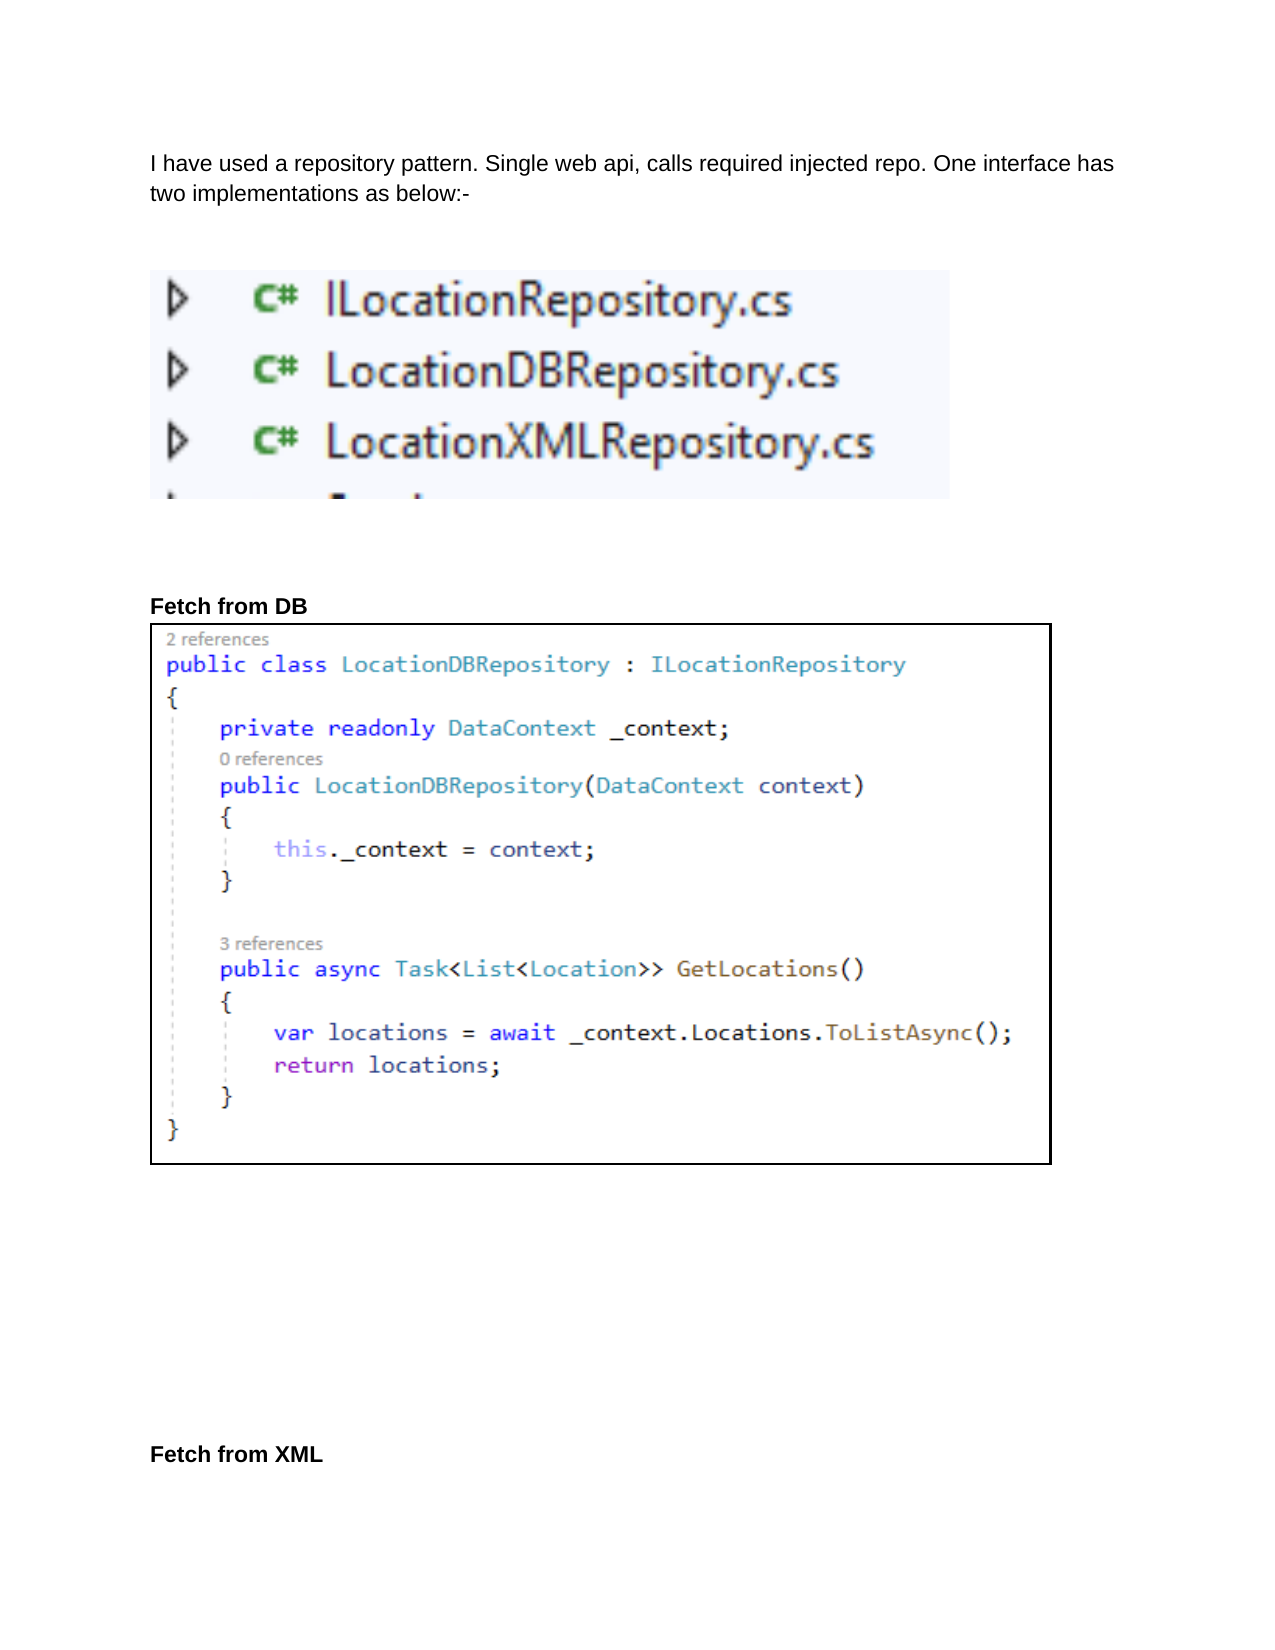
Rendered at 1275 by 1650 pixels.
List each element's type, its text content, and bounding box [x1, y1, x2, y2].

text I have used a repository pattern. Single web api, calls required injected repo. One interface has two implementations as below:- [150, 150, 1125, 207]
text Fetch from XML [150, 1441, 1125, 1467]
picture [152, 625, 1049, 1163]
picture [150, 270, 950, 499]
text Fetch from DB [150, 593, 1125, 619]
